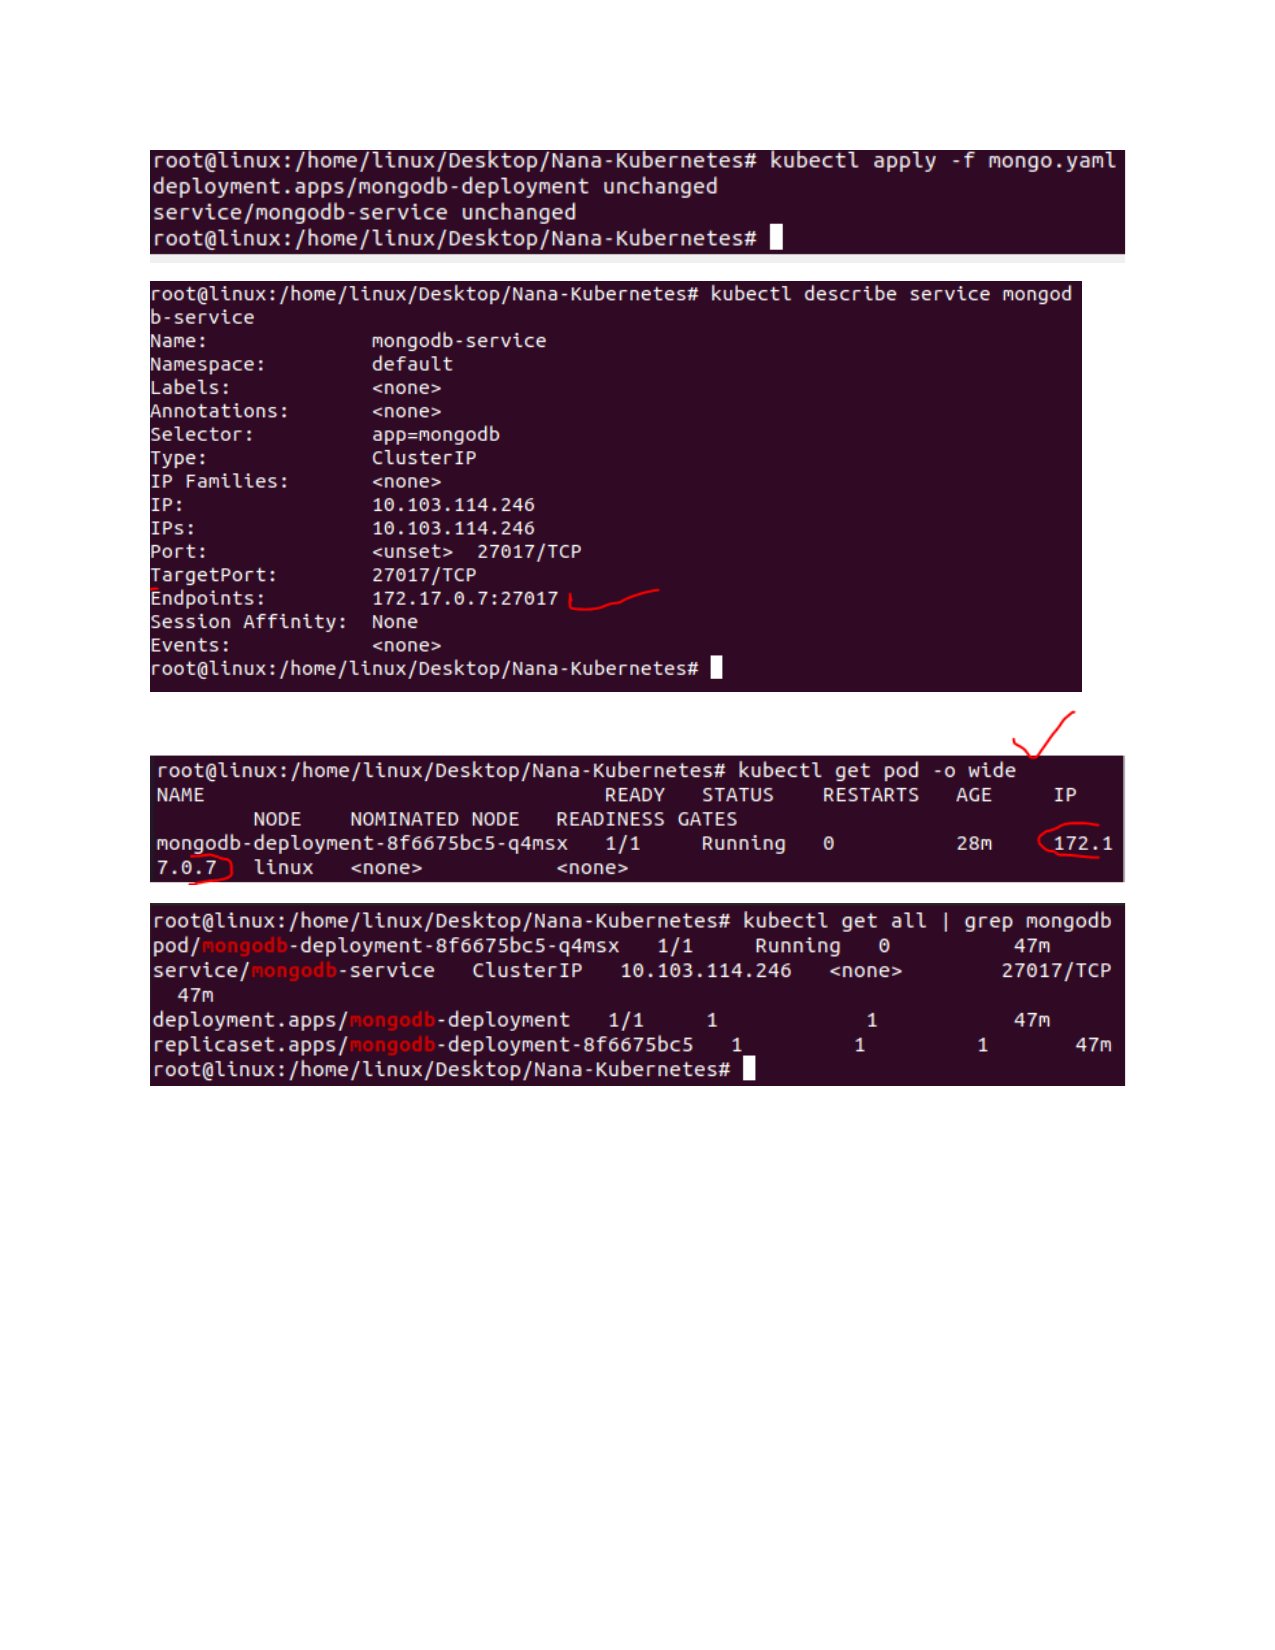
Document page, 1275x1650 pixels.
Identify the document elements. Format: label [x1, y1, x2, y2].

picture [150, 903, 1125, 1086]
picture [150, 281, 1082, 692]
picture [150, 150, 1125, 263]
picture [150, 710, 1125, 885]
